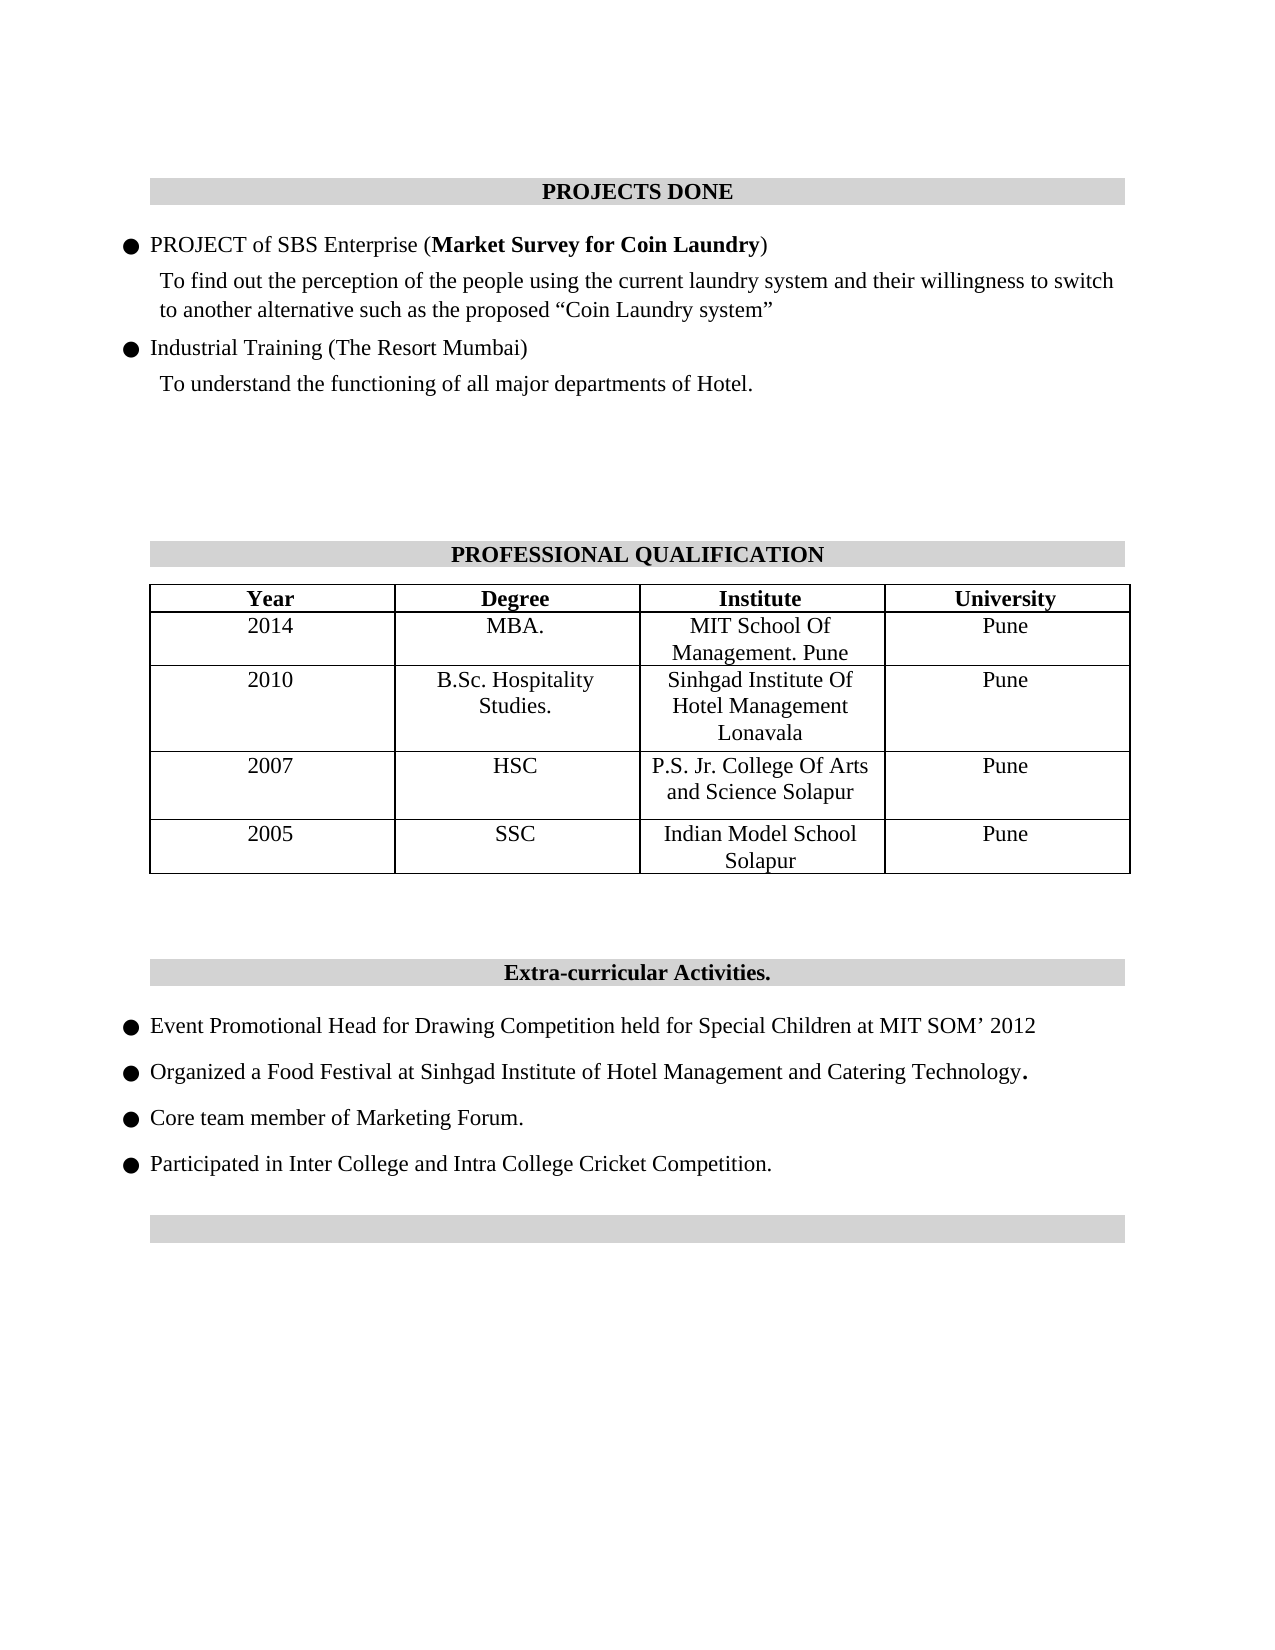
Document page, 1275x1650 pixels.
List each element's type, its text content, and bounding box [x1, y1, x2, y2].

text PROFESSIONAL QUALIFICATION [150, 541, 1125, 567]
table_header Year [151, 585, 394, 611]
list Core team member of Marketing Forum. [122, 1094, 1120, 1137]
table_cell 2005 [151, 820, 394, 873]
text To find out the perception of the people using the current laundry system and their willingness to switch to another alternative such as the proposed “Coin Laundry system” [159, 267, 1120, 322]
table_header University [886, 585, 1129, 611]
table_cell MIT School Of Management. Pune [641, 613, 884, 665]
table_cell SSC [396, 820, 639, 873]
table_cell Pune [886, 752, 1129, 819]
table_cell MBA. [396, 613, 639, 665]
list Organized a Food Festival at Sinhgad Institute of Hotel Management and Catering Technology. [122, 1048, 1120, 1091]
table_cell 2010 [151, 666, 394, 751]
table_header Degree [396, 585, 639, 611]
table_cell 2007 [151, 752, 394, 819]
table_header Institute [641, 585, 884, 611]
list Event Promotional Head for Drawing Competition held for Special Children at MIT SOM’ 2012 [122, 1002, 1120, 1045]
list Industrial Training (The Resort Mumbai) [122, 324, 1120, 367]
list Participated in Inter College and Intra College Cricket Competition. [122, 1141, 1120, 1183]
table_cell B.Sc. Hospitality Studies. [396, 666, 639, 751]
table_cell Indian Model School Solapur [641, 820, 884, 873]
table_cell Sinhgad Institute Of Hotel Management Lonavala [641, 666, 884, 751]
table_cell Pune [886, 666, 1129, 751]
table_cell Pune [886, 820, 1129, 873]
table_cell Pune [886, 613, 1129, 665]
list PROJECT of SBS Enterprise (Market Survey for Coin Laundry) [122, 221, 1120, 264]
table_cell 2014 [151, 613, 394, 665]
table_cell HSC [396, 752, 639, 819]
text PROJECTS DONE [150, 178, 1125, 205]
text Extra-curricular Activities. [150, 959, 1125, 986]
table_cell P.S. Jr. College Of Arts and Science Solapur [641, 752, 884, 819]
text To understand the functioning of all major departments of Hotel. [159, 370, 1120, 397]
